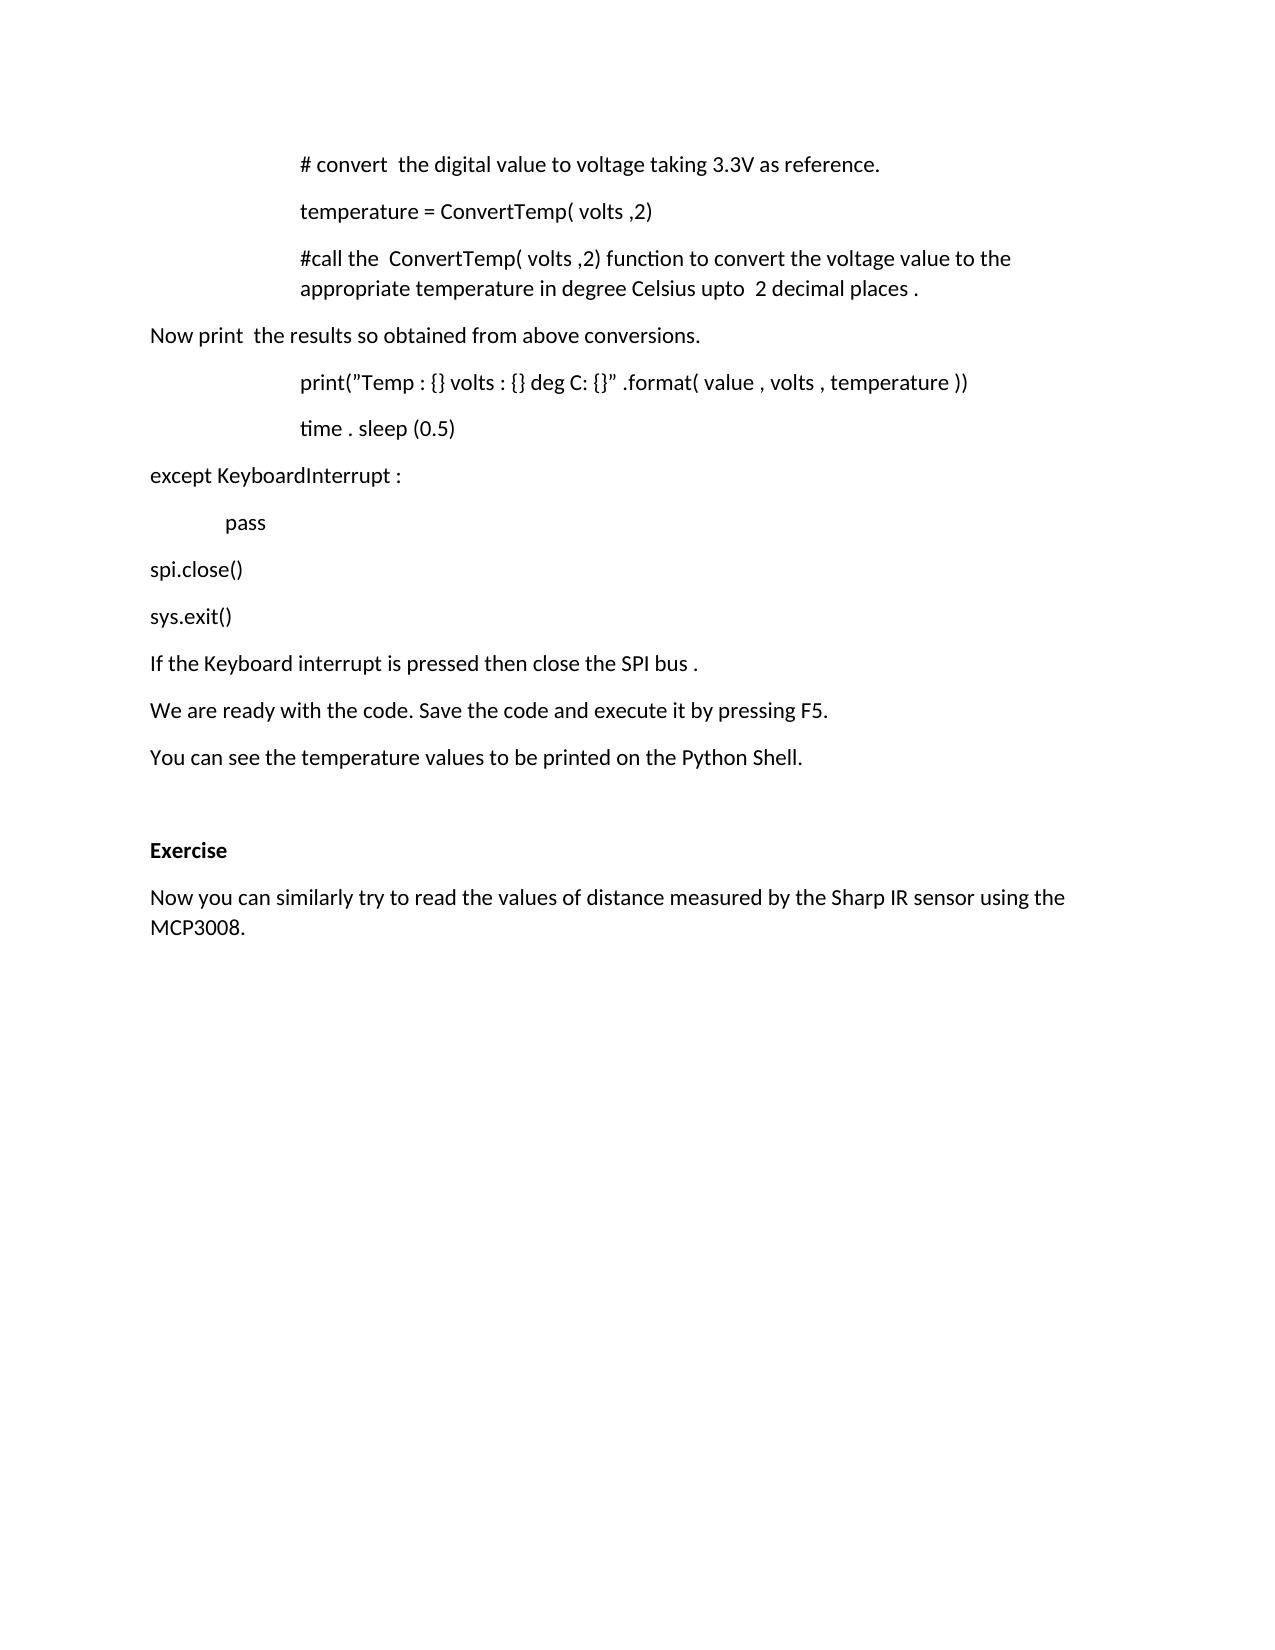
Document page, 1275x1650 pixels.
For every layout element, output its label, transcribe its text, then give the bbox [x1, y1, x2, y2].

text temperature = ConvertTemp( volts ,2) [150, 197, 1125, 225]
text Now you can similarly try to read the values of distance measured by the Sharp IR sensor using the MCP3008. [150, 883, 1125, 942]
text If the Keyboard interrupt is pressed then close the SPI bus . [150, 649, 1125, 677]
text print(”Temp : {} volts : {} deg C: {}” .format( value , volts , temperature )) [150, 368, 1125, 396]
text sys.exit() [150, 602, 1125, 630]
text Exercise [150, 836, 1125, 864]
text #call the ConvertTemp( volts ,2) function to convert the voltage value to the appropriate temperature in degree Celsius upto 2 decimal places . [300, 244, 1125, 302]
text Now print the results so obtained from above conversions. [150, 321, 1125, 349]
text You can see the temperature values to be printed on the Python Shell. [150, 743, 1125, 771]
text pass [150, 508, 1125, 536]
text spi.close() [150, 555, 1125, 583]
text # convert the digital value to voltage taking 3.3V as reference. [150, 150, 1125, 178]
text time . sleep (0.5) [150, 414, 1125, 443]
text except KeyboardInterrupt : [150, 461, 1125, 489]
text We are ready with the code. Save the code and execute it by pressing F5. [150, 696, 1125, 724]
